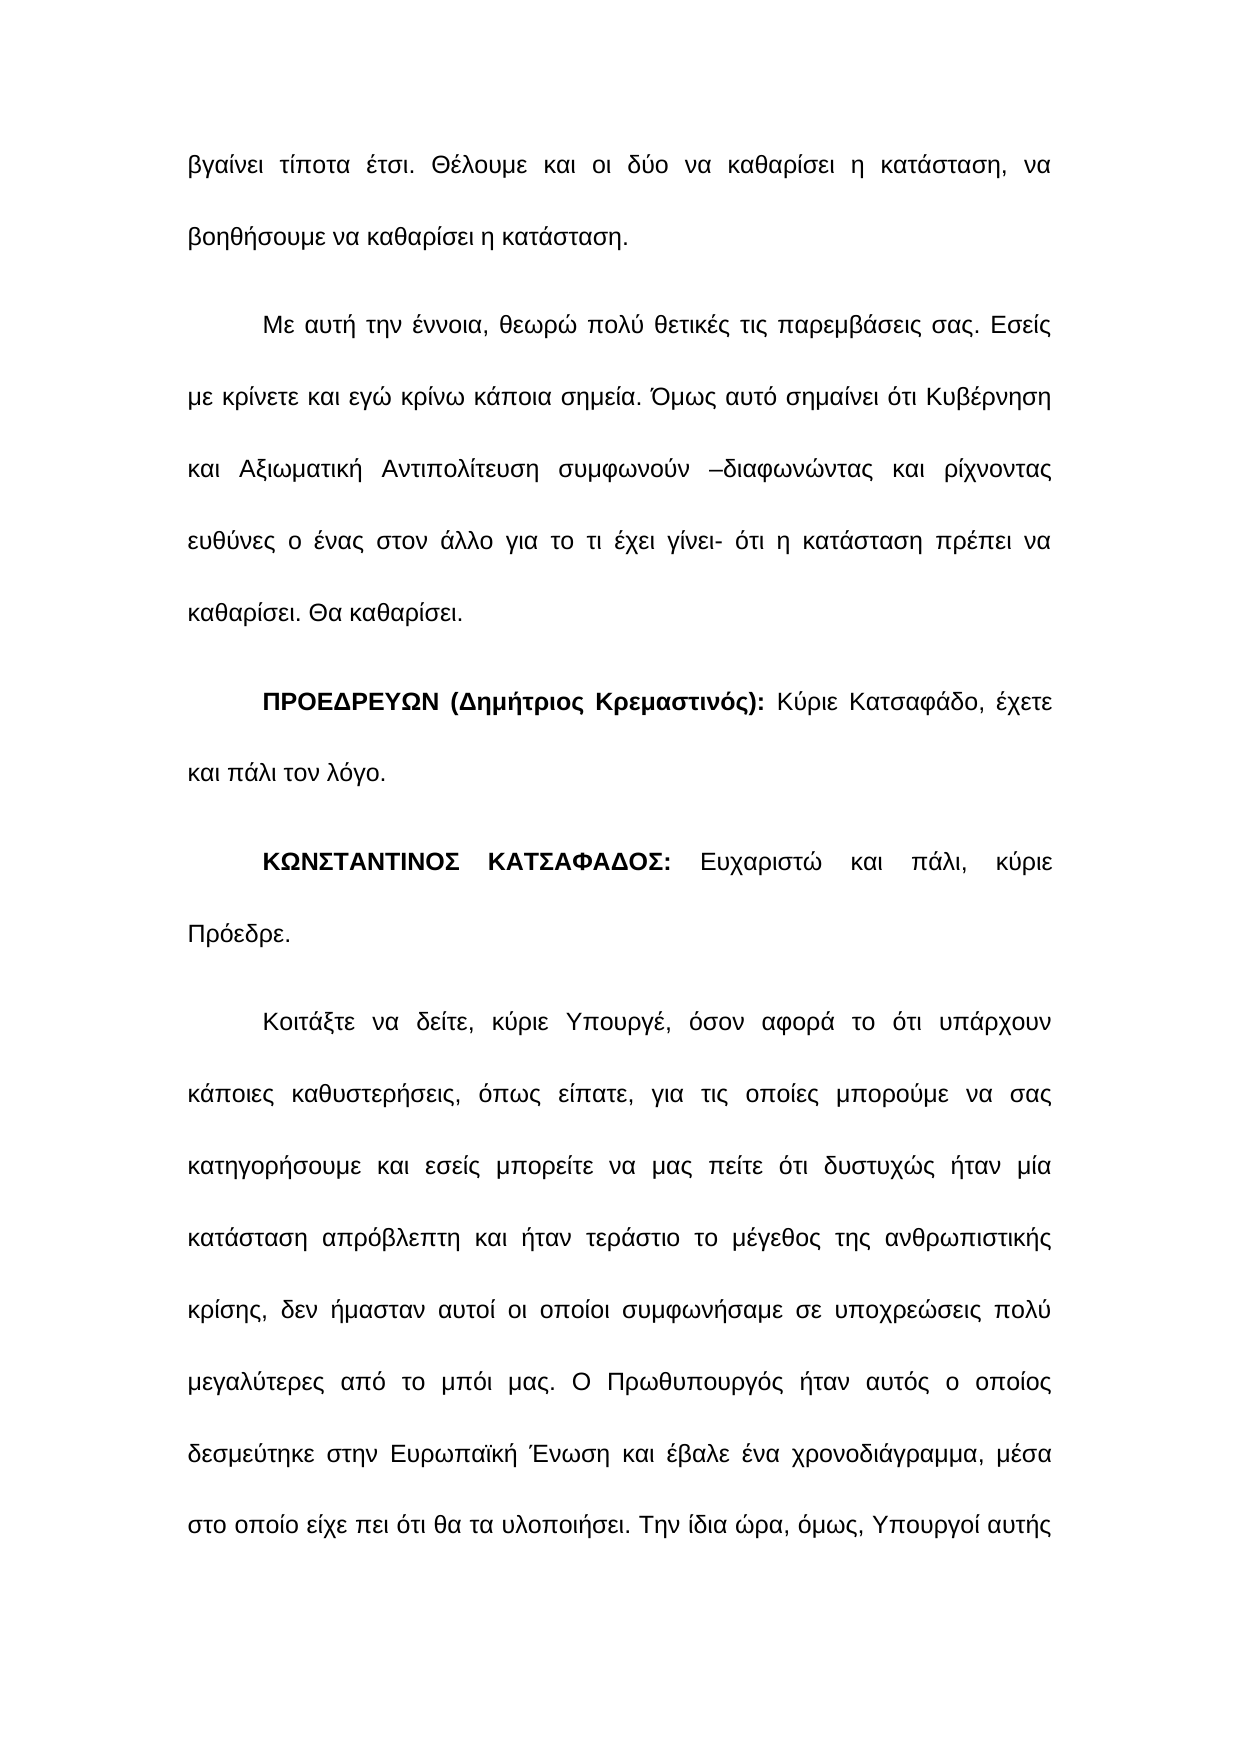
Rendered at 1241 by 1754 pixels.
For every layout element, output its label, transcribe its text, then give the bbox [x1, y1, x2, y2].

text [187, 150, 1053, 251]
text ΠΡΟΕΔΡΕΥΩΝ (Δημήτριος Κρεμαστινός): Κύριε Κατσαφάδο, έχετε και πάλι τον λόγο. [187, 686, 1053, 787]
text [187, 1007, 1053, 1539]
text ΚΩΝΣΤΑΝΤΙΝΟΣ ΚΑΤΣΑΦΑΔΟΣ: Ευχαριστώ και πάλι, κύριε Πρόεδρε. [187, 847, 1053, 947]
text Με αυτή την έννοια, θεωρώ πολύ θετικές τις παρεμβάσεις σας. Εσείς με κρίνετε και εγώ κρίνω κάποια σημεία. Όμως αυτό σημαίνει ότι Κυβέρνηση και Αξιωματική Αντιπολίτευση συμφωνούν –διαφωνώντας και ρίχνοντας ευθύνες ο ένας στον άλλο για το τι έχει γίνει- ότι η κατάσταση πρέπει να καθαρίσει. Θα καθαρίσει. [187, 310, 1053, 627]
